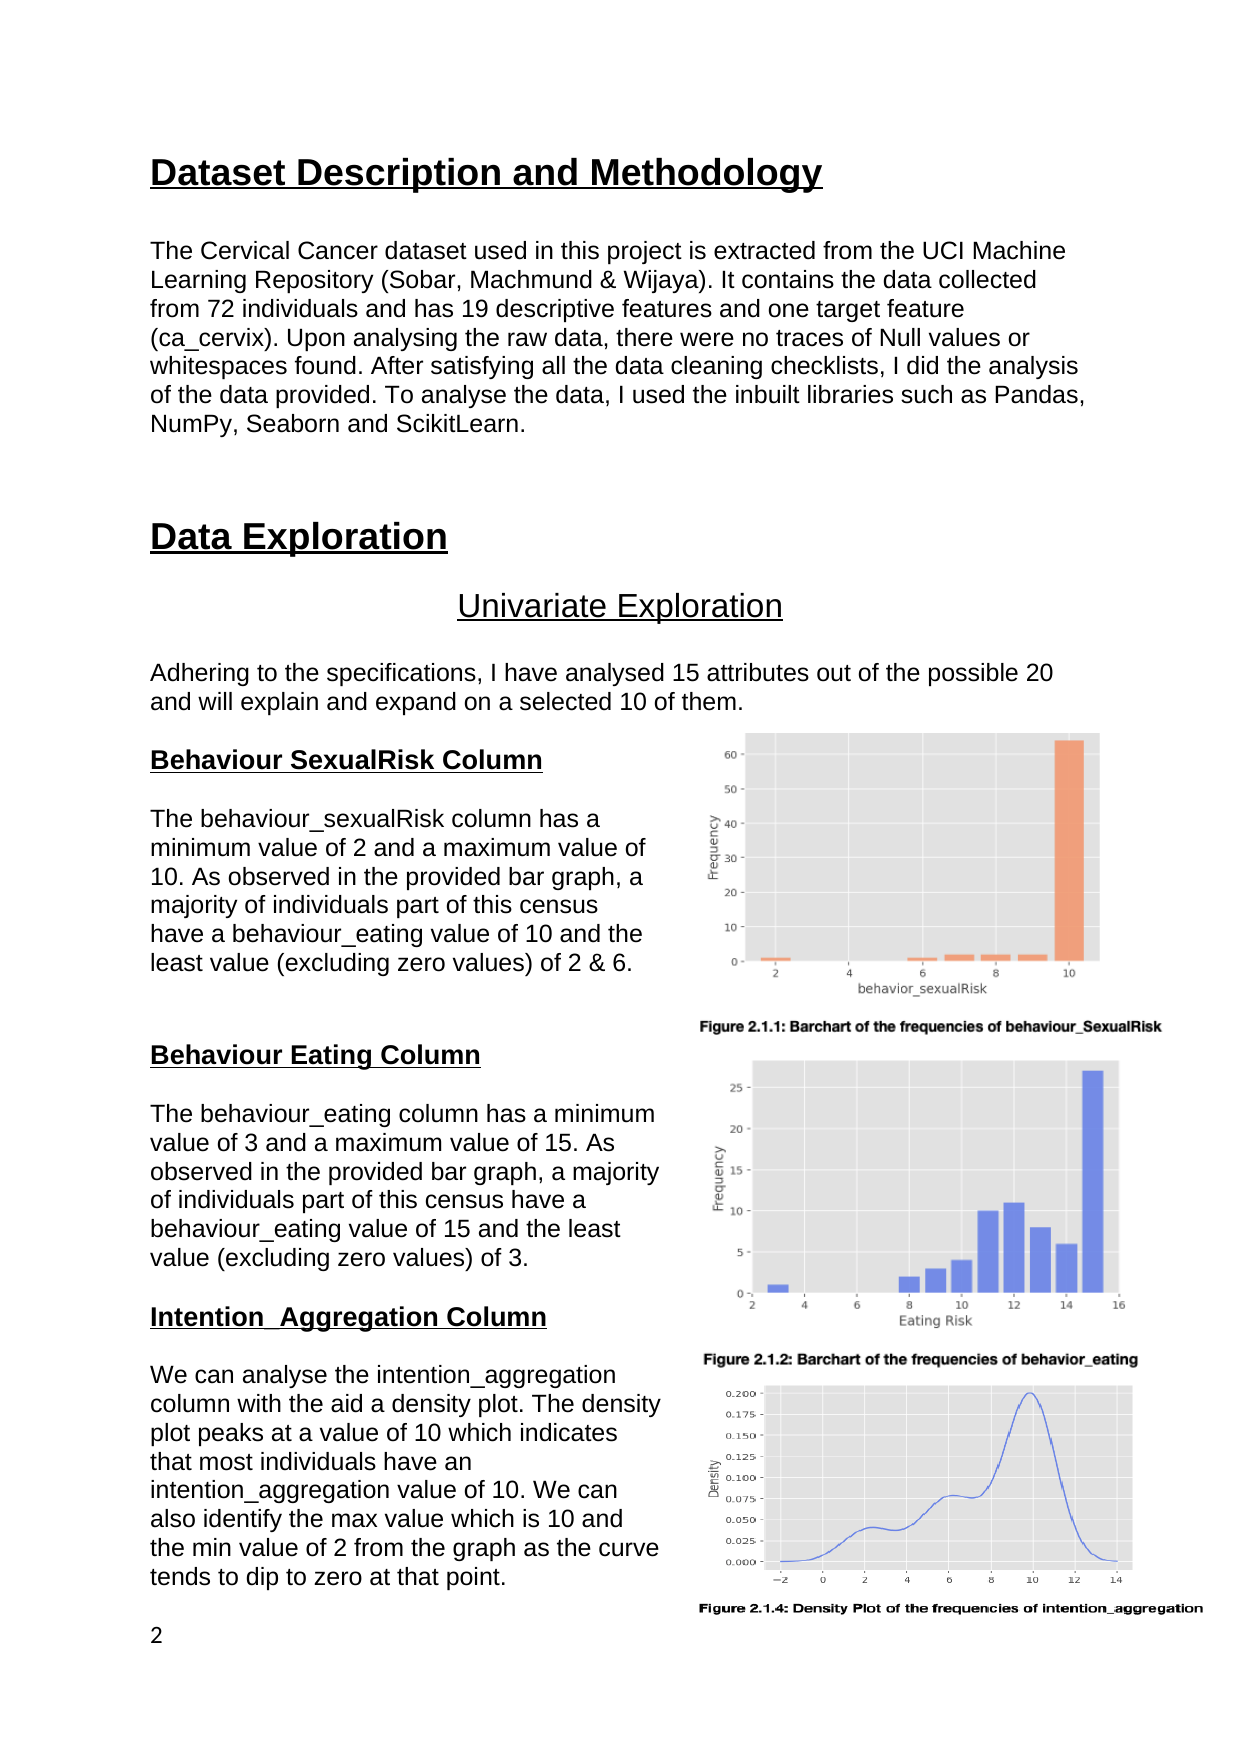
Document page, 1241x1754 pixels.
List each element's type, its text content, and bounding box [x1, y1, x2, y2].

text The Cervical Cancer dataset used in this project is extracted from the UCI Machine Learning Repository (Sobar, Machmund & Wijaya). It contains the data collected from 72 individuals and has 19 descriptive features and one target feature (ca_cervix). Upon analysing the raw data, there were no traces of Null values or whitespaces found. After satisfying all the data cleaning checklists, I did the analysis of the data provided. To analyse the data, I used the inbuilt libraries such as Pandas, NumPy, Seaborn and ScikitLearn. [150, 236, 1090, 437]
text The behaviour_eating column has a minimum value of 3 and a maximum value of 15. As observed in the provided bar graph, a majority of individuals part of this census have a behaviour_eating value of 15 and the least value (excluding zero values) of 3. [150, 1099, 696, 1272]
picture [696, 1060, 1159, 1371]
text We can analyse the intention_aggregation column with the aid a density plot. The density plot peaks at a value of 10 which indicates that most individuals have an intention_aggregation value of 10. We can also identify the max value which is 10 and the min value of 2 from the graph as the curve tends to dip to zero at that point. [150, 1361, 1090, 1591]
text Adhering to the specifications, I have analysed 15 attributes out of the possible 20 and will explain and expand on a selected 10 of them. [150, 658, 1090, 716]
text Behaviour SexualRisk Column [150, 744, 678, 776]
text Intention_Aggregation Column [150, 1301, 696, 1332]
text Behaviour Eating Column [150, 1039, 1090, 1071]
picture [678, 733, 1172, 1036]
text The behaviour_sexualRisk column has a minimum value of 2 and a maximum value of 10. As observed in the provided bar graph, a majority of individuals part of this census have a behaviour_eating value of 10 and the least value (excluding zero values) of 2 & 6. [150, 804, 678, 977]
picture [681, 1381, 1221, 1618]
text Univariate Exploration [150, 586, 1090, 624]
text Data Exploration [150, 514, 1090, 557]
text Dataset Description and Methodology [150, 150, 1090, 193]
